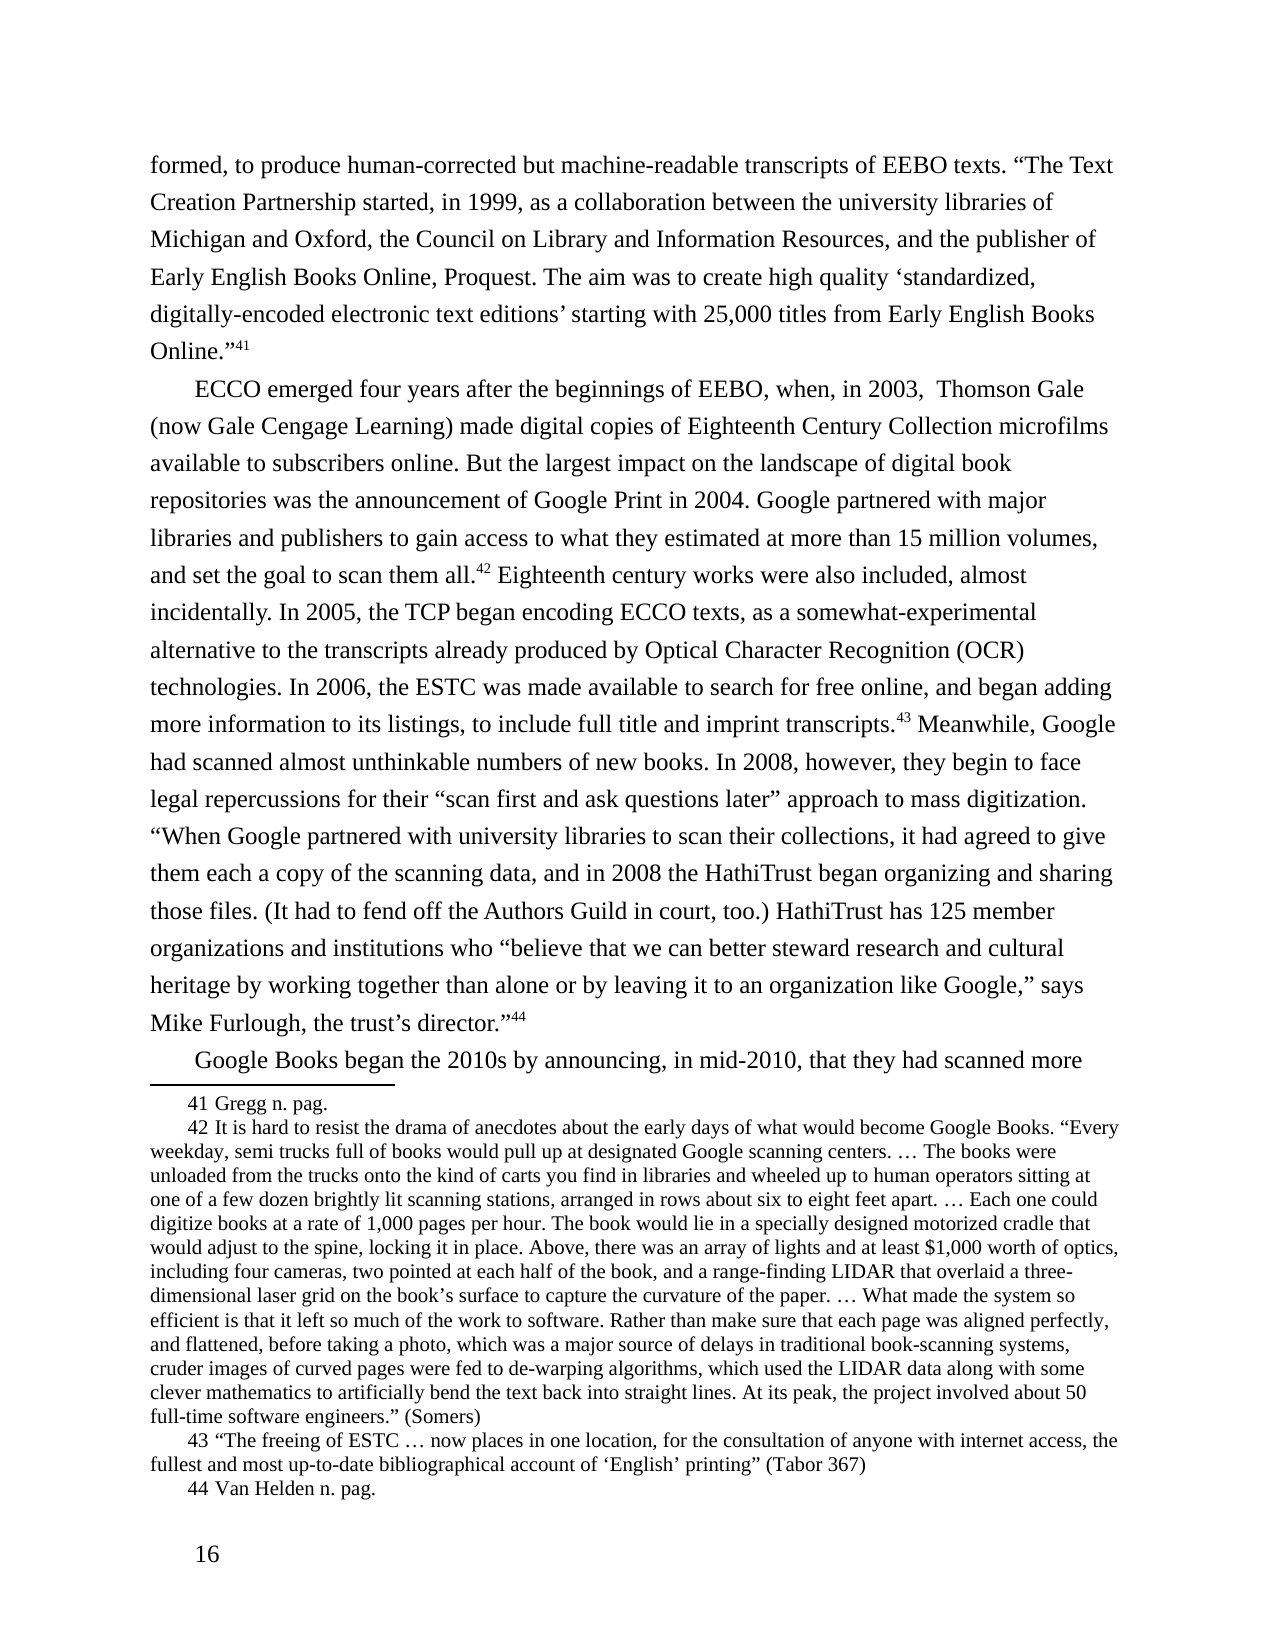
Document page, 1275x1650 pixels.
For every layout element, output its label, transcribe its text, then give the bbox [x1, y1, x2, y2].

text ECCO emerged four years after the beginnings of EEBO, when, in 2003, Thomson Gale (now Gale Cengage Learning) made digital copies of Eighteenth Century Collection microfilms available to subscribers online. But the largest impact on the landscape of digital book repositories was the announcement of Google Print in 2004. Google partnered with major libraries and publishers to gain access to what they estimated at more than 15 million volumes, and set the goal to scan them all. Eighteenth century works were also included, almost incidentally. In 2005, the TCP began encoding ECCO texts, as a somewhat-experimental alternative to the transcripts already produced by Optical Character Recognition (OCR) technologies. In 2006, the ESTC was made available to search for free online, and began adding more information to its listings, to include full title and imprint transcripts. Meanwhile, Google had scanned almost unthinkable numbers of new books. In 2008, however, they begin to face legal repercussions for their “scan first and ask questions later” approach to mass digitization. “When Google partnered with university libraries to scan their collections, it had agreed to give them each a copy of the scanning data, and in 2008 the HathiTrust began organizing and sharing those files. (It had to fend off the Authors Guild in court, too.) HathiTrust has 125 member organizations and institutions who “believe that we can better steward research and cultural heritage by working together than alone or by leaving it to an organization like Google,” says Mike Furlough, the trust’s director.” [150, 374, 1125, 1036]
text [150, 150, 1125, 365]
